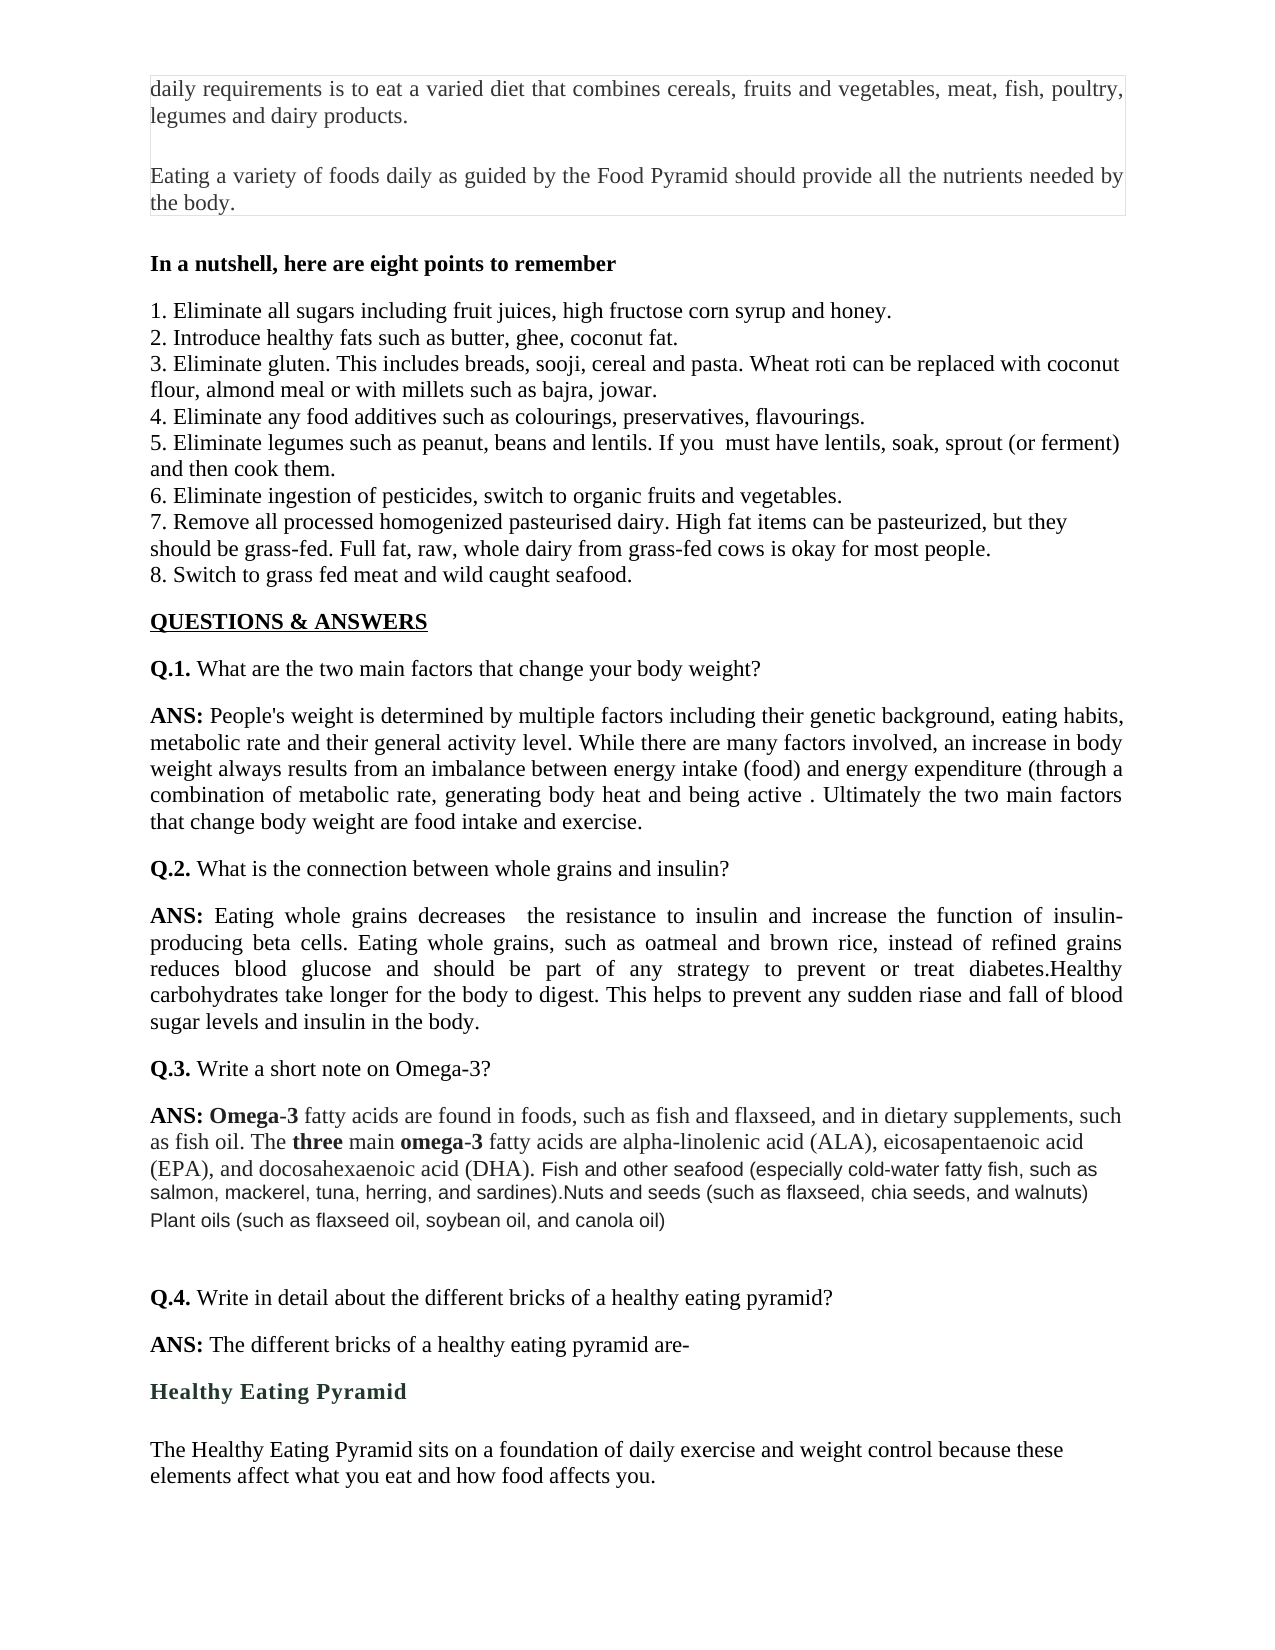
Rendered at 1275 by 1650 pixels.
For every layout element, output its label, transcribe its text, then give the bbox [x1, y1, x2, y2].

text Q.3. Write a short note on Omega-3? [150, 1055, 1125, 1081]
text Q.4. Write in detail about the different bricks of a healthy eating pyramid? [150, 1284, 1125, 1310]
text ANS: The different bricks of a healthy eating pyramid are- [150, 1331, 1125, 1357]
text QUESTIONS & ANSWERS [150, 608, 1125, 634]
text Q.2. What is the connection between whole grains and insulin? [150, 855, 1125, 881]
text Plant oils (such as flaxseed oil, soybean oil, and canola oil) [150, 1209, 1125, 1232]
text ANS: Eating whole grains decreases the resistance to insulin and increase the function of insulin-producing beta cells. Eating whole grains, such as oatmeal and brown rice, instead of refined grains reduces blood glucose and should be part of any strategy to prevent or treat diabetes.Healthy carbohydrates take longer for the body to digest. This helps to prevent any sudden riase and fall of blood sugar levels and insulin in the body. [150, 902, 1125, 1034]
text Eating a variety of foods daily as guided by the Food Pyramid should provide all the nutrients needed by the body. [151, 162, 1125, 215]
text ANS: Omega-3 fatty acids are found in foods, such as fish and flaxseed, and in dietary supplements, such as fish oil. The three main omega-3 fatty acids are alpha-linolenic acid (ALA), eicosapentaenoic acid (EPA), and docosahexaenoic acid (DHA). Fish and other seafood (especially cold-water fatty fish, such as salmon, mackerel, tuna, herring, and sardines).Nuts and seeds (such as flaxseed, chia seeds, and walnuts) [150, 1102, 1125, 1204]
text ANS: People's weight is determined by multiple factors including their genetic background, eating habits, metabolic rate and their general activity level. While there are many factors involved, an increase in body weight always results from an imbalance between energy intake (food) and energy expenditure (through a combination of metabolic rate, generating body heat and being active . Ultimately the two main factors that change body weight are food intake and exercise. [150, 702, 1125, 834]
text Healthy Eating Pyramid [150, 1378, 1125, 1404]
text The Healthy Eating Pyramid sits on a foundation of daily exercise and weight control because these elements affect what you eat and how food affects you. [150, 1436, 1125, 1488]
text 1. Eliminate all sugars including fruit juices, high fructose corn syrup and honey. 2. Introduce healthy fats such as butter, ghee, coconut fat. 3. Eliminate gluten. This includes breads, sooji, cereal and pasta. Wheat roti can be replaced with coconut flour, almond meal or with millets such as bajra, jowar. 4. Eliminate any food additives such as colourings, preservatives, flavourings. 5. Eliminate legumes such as peanut, beans and lentils. If you must have lentils, soak, sprout (or ferment) and then cook them. 6. Eliminate ingestion of pesticides, switch to organic fruits and vegetables. 7. Remove all processed homogenized pasteurised dairy. High fat items can be pasteurized, but they should be grass-fed. Full fat, raw, whole dairy from grass-fed cows is okay for most people. 8. Switch to grass fed meat and wild caught seafood. [150, 297, 1125, 587]
text Q.1. What are the two main factors that change your body weight? [150, 655, 1125, 682]
text In a nutshell, here are eight points to remember [150, 250, 1125, 277]
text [151, 76, 1125, 128]
